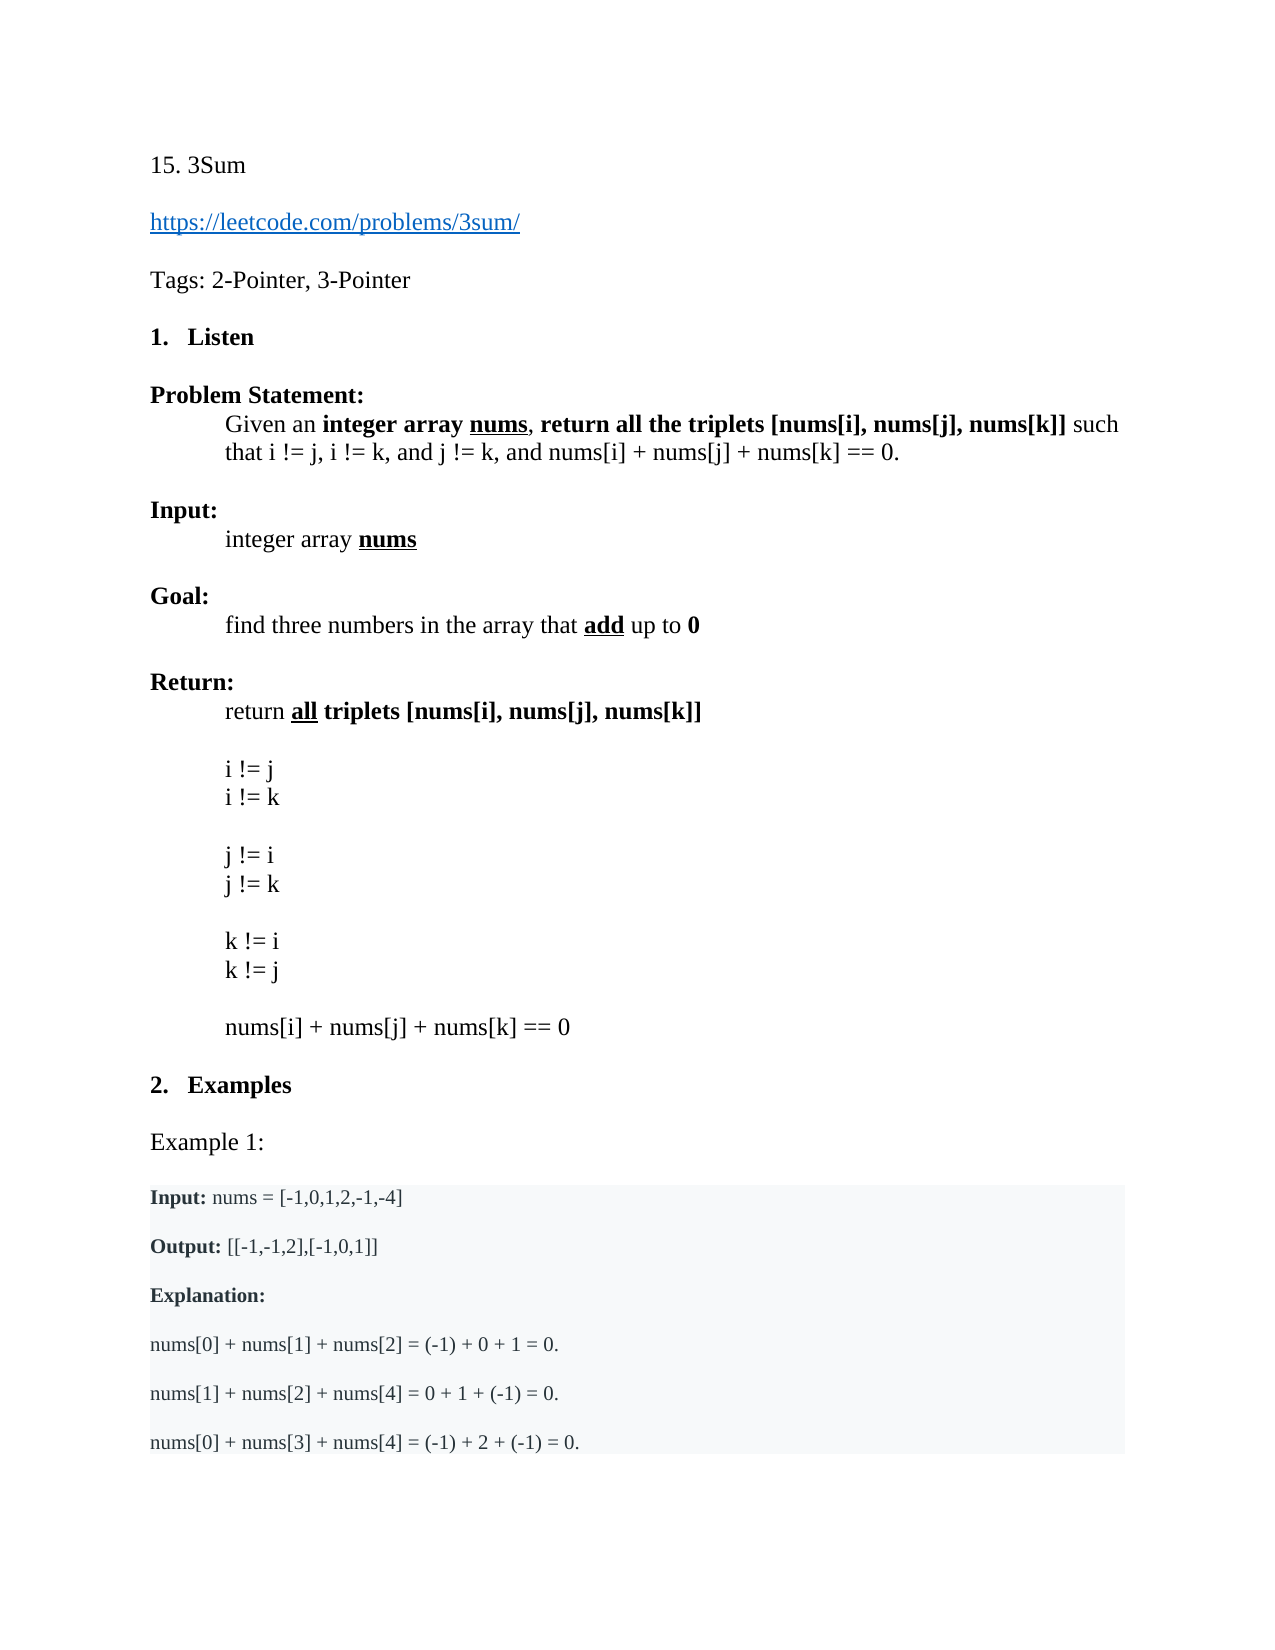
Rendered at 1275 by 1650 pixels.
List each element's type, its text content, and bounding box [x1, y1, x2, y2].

text Input: [150, 495, 1125, 524]
text nums[0] + nums[3] + nums[4] = (-1) + 2 + (-1) = 0. [150, 1430, 1125, 1454]
text j != k [225, 869, 1125, 897]
text nums[i] + nums[j] + nums[k] == 0 [225, 1012, 1125, 1041]
text find three numbers in the array that add up to 0 [150, 610, 1125, 639]
text i != j [225, 754, 1125, 782]
text nums[1] + nums[2] + nums[4] = 0 + 1 + (-1) = 0. [150, 1381, 1125, 1405]
text Output: [[-1,-1,2],[-1,0,1]] [150, 1234, 1125, 1258]
text return all triplets [nums[i], nums[j], nums[k]] [150, 696, 1125, 725]
text Tags: 2-Pointer, 3-Pointer [150, 265, 1125, 294]
list Examples [150, 1070, 1125, 1099]
text 15. 3Sum [150, 150, 1125, 179]
text nums[0] + nums[1] + nums[2] = (-1) + 0 + 1 = 0. [150, 1332, 1125, 1356]
text k != i [225, 926, 1125, 955]
text Example 1: [150, 1127, 1125, 1156]
list Listen [150, 322, 1125, 351]
text https://leetcode.com/problems/3sum/ [150, 207, 1125, 236]
text Return: [150, 667, 1125, 696]
text k != j [225, 955, 1125, 984]
text Problem Statement: [150, 380, 1125, 409]
text Input: nums = [-1,0,1,2,-1,-4] [150, 1185, 1125, 1209]
text i != k [225, 782, 1125, 811]
text Explanation: [150, 1283, 1125, 1307]
text Goal: [150, 581, 1125, 610]
text integer array nums [150, 524, 1125, 552]
text j != i [225, 840, 1125, 869]
text Given an integer array nums, return all the triplets [nums[i], nums[j], nums[k]] such that i != j, i != k, and j != k, and nums[i] + nums[j] + nums[k] == 0. [225, 409, 1125, 466]
